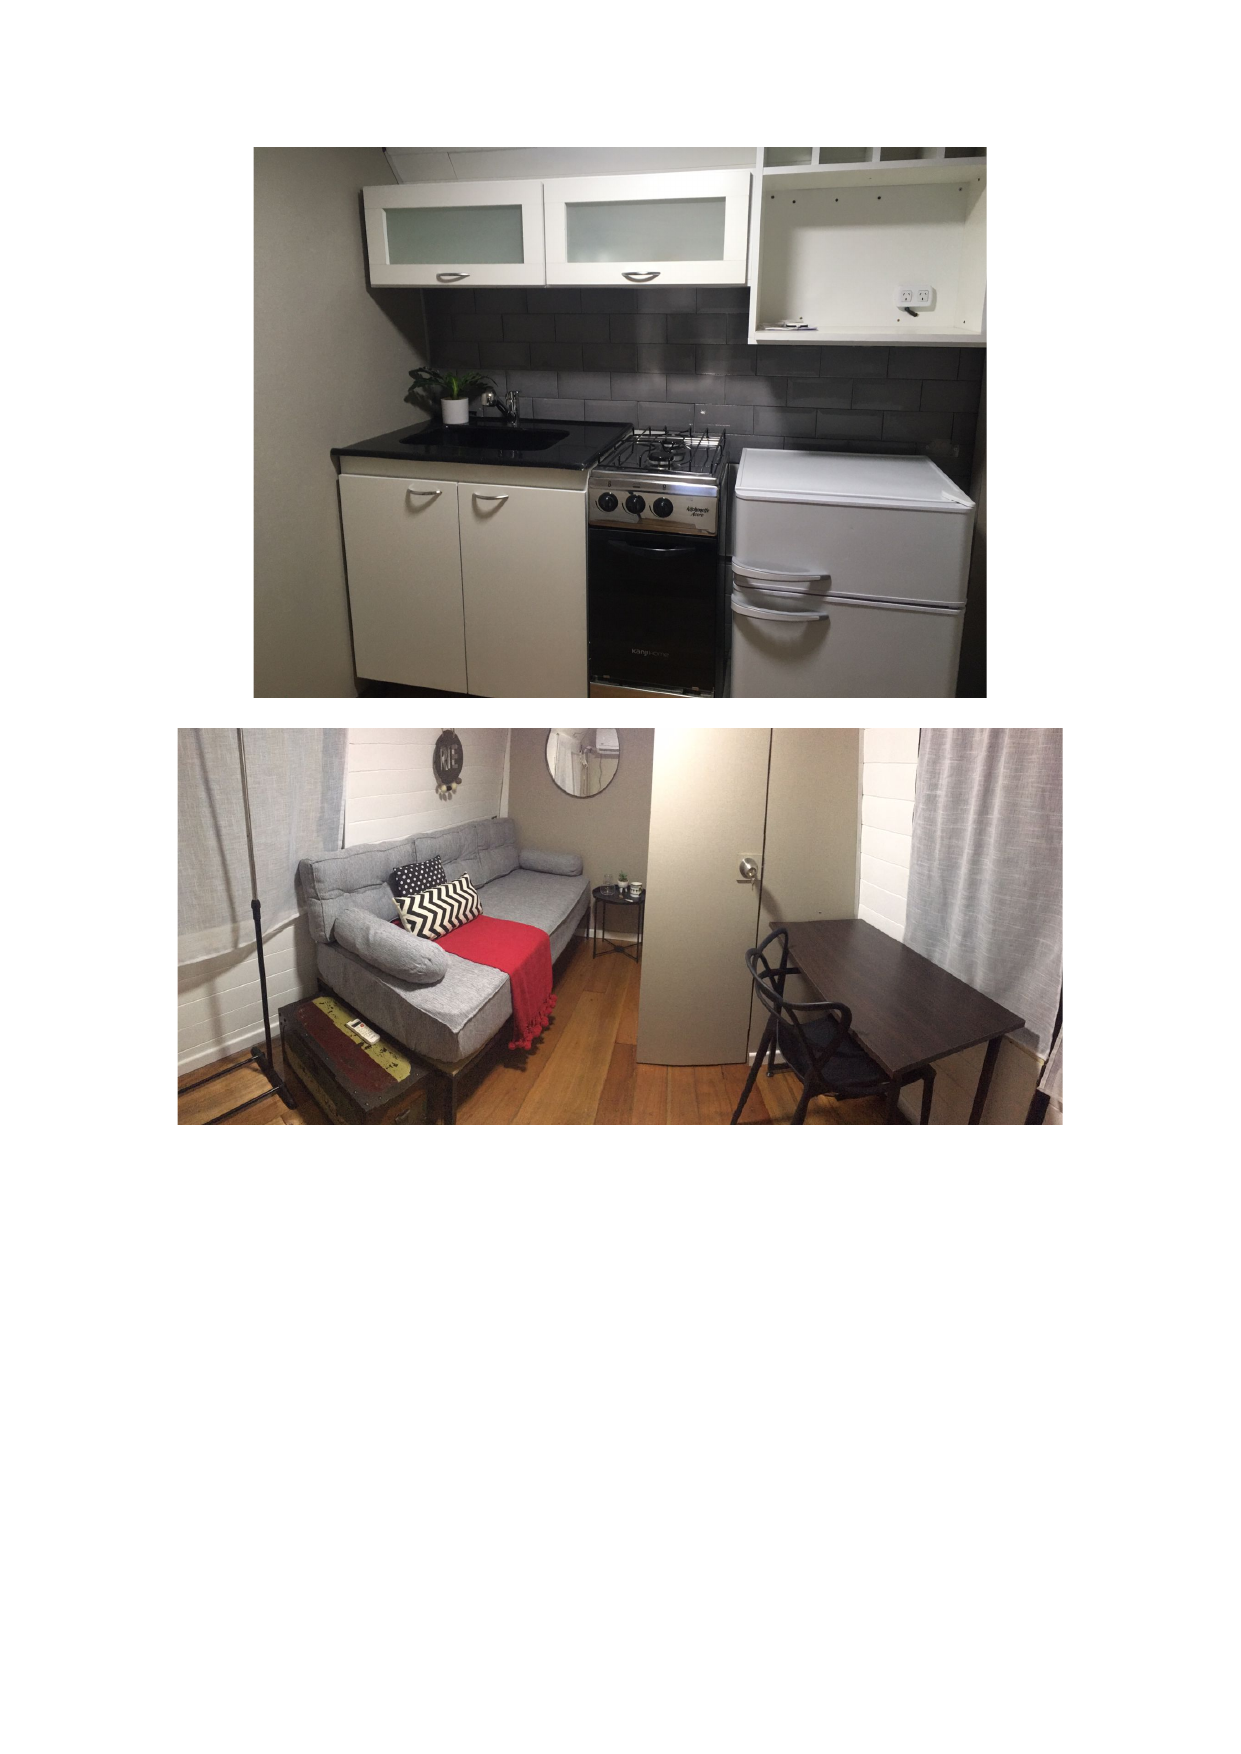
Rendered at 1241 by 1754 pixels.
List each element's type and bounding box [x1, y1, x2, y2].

picture [253, 147, 987, 698]
picture [177, 728, 1063, 1125]
